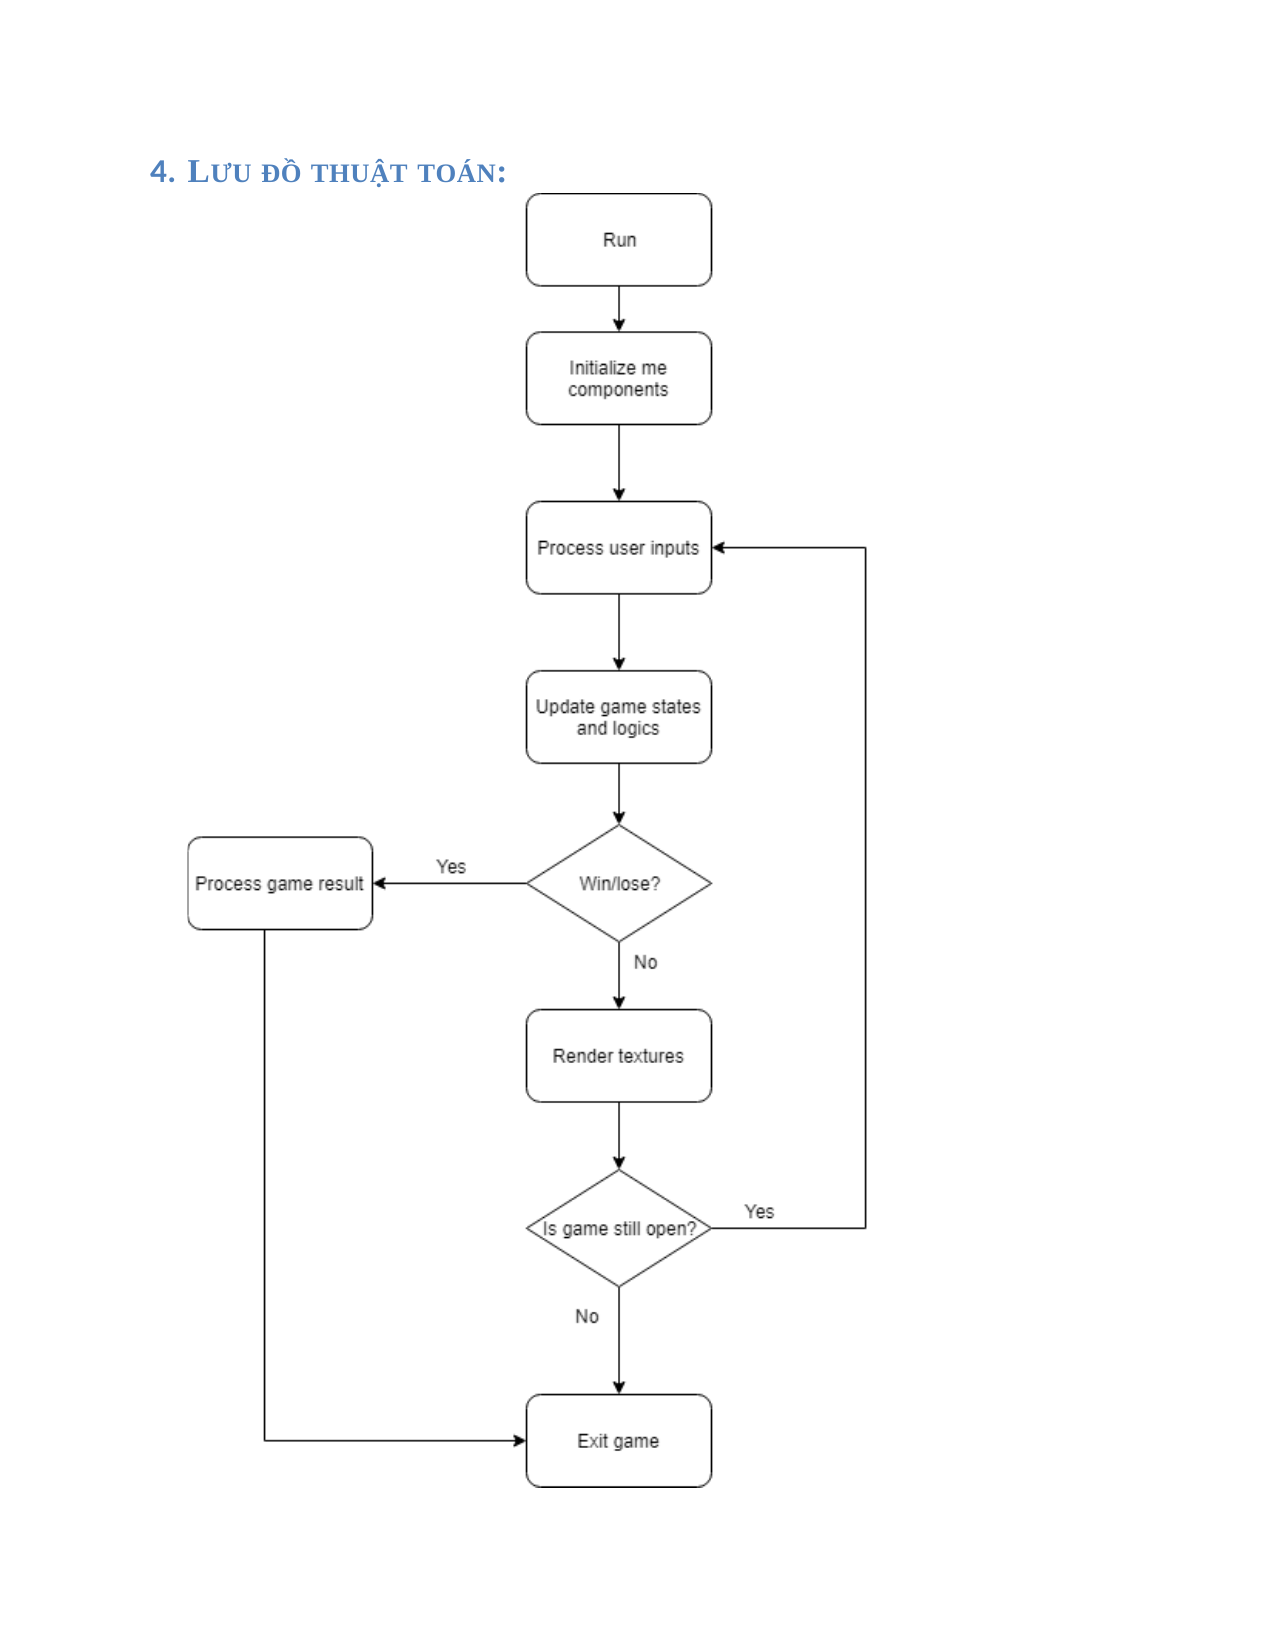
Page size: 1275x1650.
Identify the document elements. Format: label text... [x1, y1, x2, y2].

list Lưu đồ thuật toán: [150, 150, 1125, 191]
picture [187, 193, 879, 1488]
